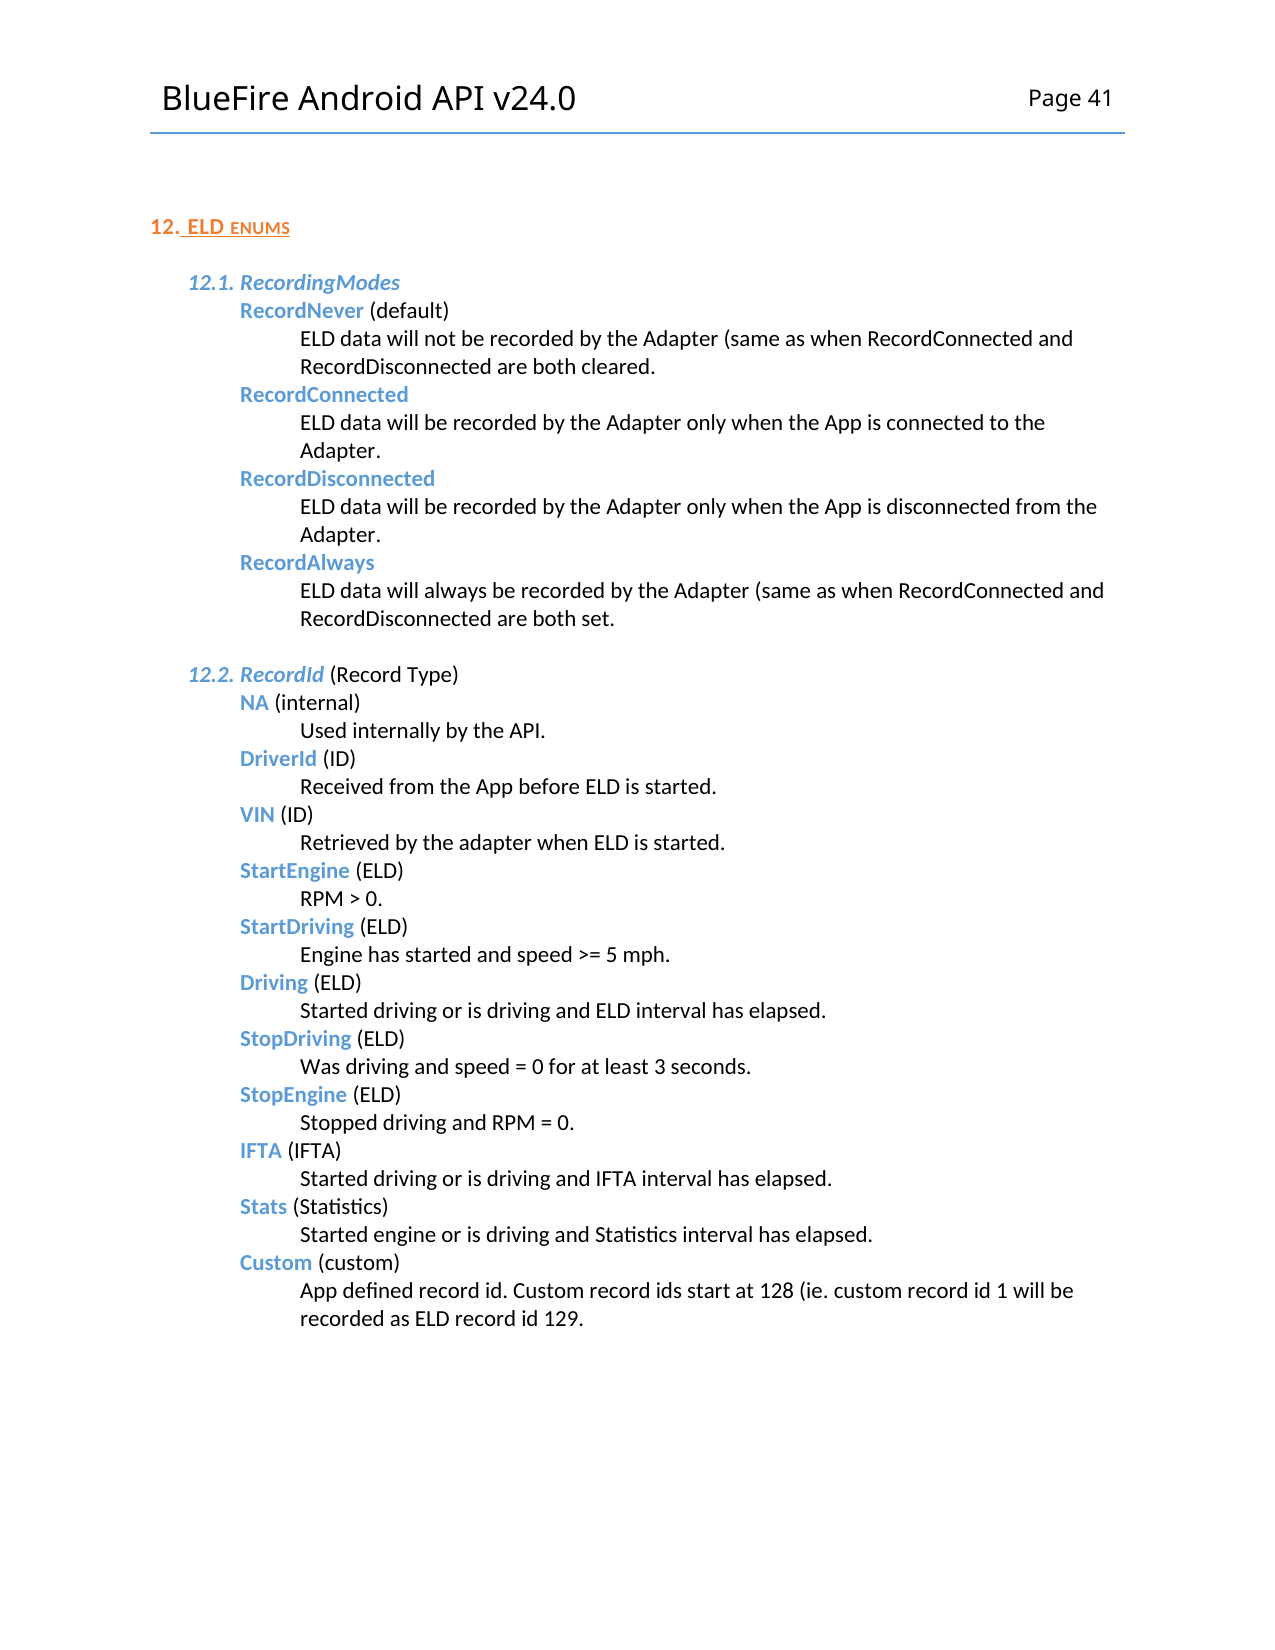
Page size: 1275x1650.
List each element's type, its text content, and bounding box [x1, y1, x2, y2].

text Started engine or is driving and Statistics interval has elapsed. [300, 1221, 1125, 1248]
text NA (internal) [240, 688, 1125, 716]
text RecordConnected [240, 380, 1125, 408]
text RPM > 0. [300, 884, 1125, 912]
text StartDriving (ELD) [240, 912, 1125, 940]
text RecordDisconnected [240, 464, 1125, 492]
text Retrieved by the adapter when ELD is started. [300, 828, 1125, 856]
text Stats (Statistics) [240, 1192, 1125, 1221]
text App defined record id. Custom record ids start at 128 (ie. custom record id 1 will be recorded as ELD record id 129. [300, 1277, 1125, 1333]
text RecordNever (default) [240, 296, 1125, 324]
text Started driving or is driving and ELD interval has elapsed. [300, 996, 1125, 1024]
text Driving (ELD) [240, 968, 1125, 996]
text Started driving or is driving and IFTA interval has elapsed. [300, 1164, 1125, 1192]
text Stopped driving and RPM = 0. [300, 1108, 1125, 1136]
list ELD enums [150, 212, 1125, 240]
text StopEngine (ELD) [240, 1080, 1125, 1108]
text DriverId (ID) [240, 744, 1125, 772]
text IFTA (IFTA) [240, 1136, 1125, 1164]
text ELD data will not be recorded by the Adapter (same as when RecordConnected and RecordDisconnected are both cleared. [300, 324, 1125, 380]
text ELD data will be recorded by the Adapter only when the App is connected to the Adapter. [300, 408, 1125, 464]
text Received from the App before ELD is started. [300, 772, 1125, 800]
text StopDriving (ELD) [240, 1024, 1125, 1052]
list RecordingModes [187, 268, 1125, 296]
text ELD data will be recorded by the Adapter only when the App is disconnected from the Adapter. [300, 492, 1125, 548]
text Used internally by the API. [300, 716, 1125, 744]
text RecordAlways [240, 548, 1125, 576]
text Engine has started and speed >= 5 mph. [300, 940, 1125, 968]
text Was driving and speed = 0 for at least 3 seconds. [300, 1052, 1125, 1080]
text StartEngine (ELD) [240, 856, 1125, 884]
text Custom (custom) [240, 1248, 1125, 1277]
list RecordId (Record Type) [187, 660, 1125, 688]
text VIN (ID) [240, 800, 1125, 828]
text ELD data will always be recorded by the Adapter (same as when RecordConnected and RecordDisconnected are both set. [300, 576, 1125, 632]
